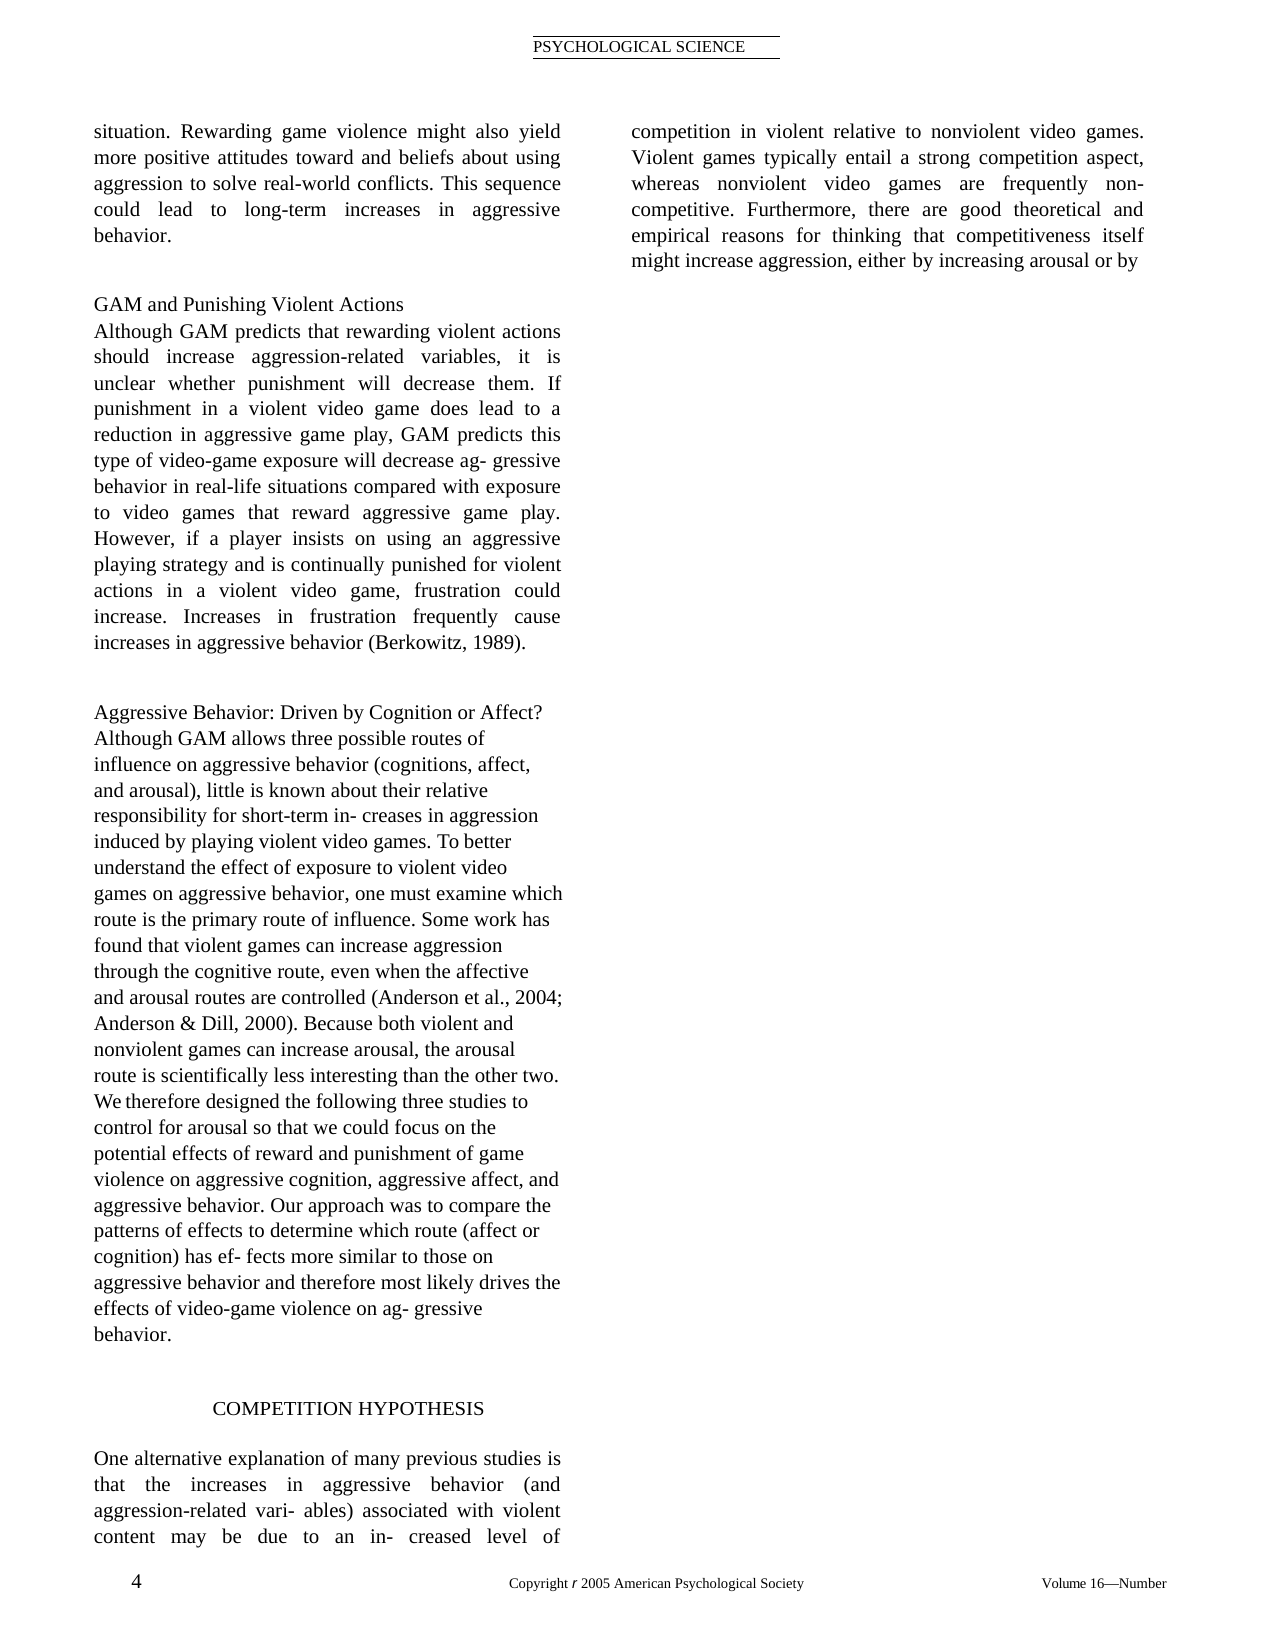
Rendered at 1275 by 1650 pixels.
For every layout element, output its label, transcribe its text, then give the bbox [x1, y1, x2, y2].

text COMPETITION HYPOTHESIS [212, 1397, 611, 1420]
text GAM and Punishing Violent Actions [94, 292, 611, 316]
text One alternative explanation of many previous studies is that the increases in aggressive behavior (and aggression-related vari- ables) associated with violent content may be due to an in- creased level of competition in violent relative to nonviolent video games. Violent games typically entail a strong competition aspect, whereas nonviolent video games are frequently non- competitive. Furthermore, there are good theoretical and empirical reasons for thinking that competitiveness itself might increase aggression, either by increasing arousal or by [631, 119, 1144, 272]
text situation. Rewarding game violence might also yield more positive attitudes toward and beliefs about using aggression to solve real-world conflicts. This sequence could lead to long-term increases in aggressive behavior. [94, 119, 561, 247]
text Aggressive Behavior: Driven by Cognition or Affect? Although GAM allows three possible routes of influence on aggressive behavior (cognitions, affect, and arousal), little is known about their relative responsibility for short-term in- creases in aggression induced by playing violent video games. To better understand the effect of exposure to violent video games on aggressive behavior, one must examine which route is the primary route of influence. Some work has found that violent games can increase aggression through the cognitive route, even when the affective and arousal routes are controlled (Anderson et al., 2004; Anderson & Dill, 2000). Because both violent and nonviolent games can increase arousal, the arousal route is scientifically less interesting than the other two. We therefore designed the following three studies to control for arousal so that we could focus on the potential effects of reward and punishment of game violence on aggressive cognition, aggressive affect, and aggressive behavior. Our approach was to compare the patterns of effects to determine which route (affect or cognition) has ef- fects more similar to those on aggressive behavior and therefore most likely drives the effects of video-game violence on ag- gressive behavior. [94, 700, 563, 1346]
text Although GAM predicts that rewarding violent actions should increase aggression-related variables, it is unclear whether punishment will decrease them. If punishment in a violent video game does lead to a reduction in aggressive game play, GAM predicts this type of video-game exposure will decrease ag- gressive behavior in real-life situations compared with exposure to video games that reward aggressive game play. However, if a player insists on using an aggressive playing strategy and is continually punished for violent actions in a violent video game, frustration could increase. Increases in frustration frequently cause increases in aggressive behavior (Berkowitz, 1989). [94, 318, 561, 654]
text One alternative explanation of many previous studies is that the increases in aggressive behavior (and aggression-related vari- ables) associated with violent content may be due to an in- creased level of competition in violent relative to nonviolent video games. Violent games typically entail a strong competition aspect, whereas nonviolent video games are frequently non- competitive. Furthermore, there are good theoretical and empirical reasons for thinking that competitiveness itself might increase aggression, either by increasing arousal or by [94, 1446, 561, 1548]
